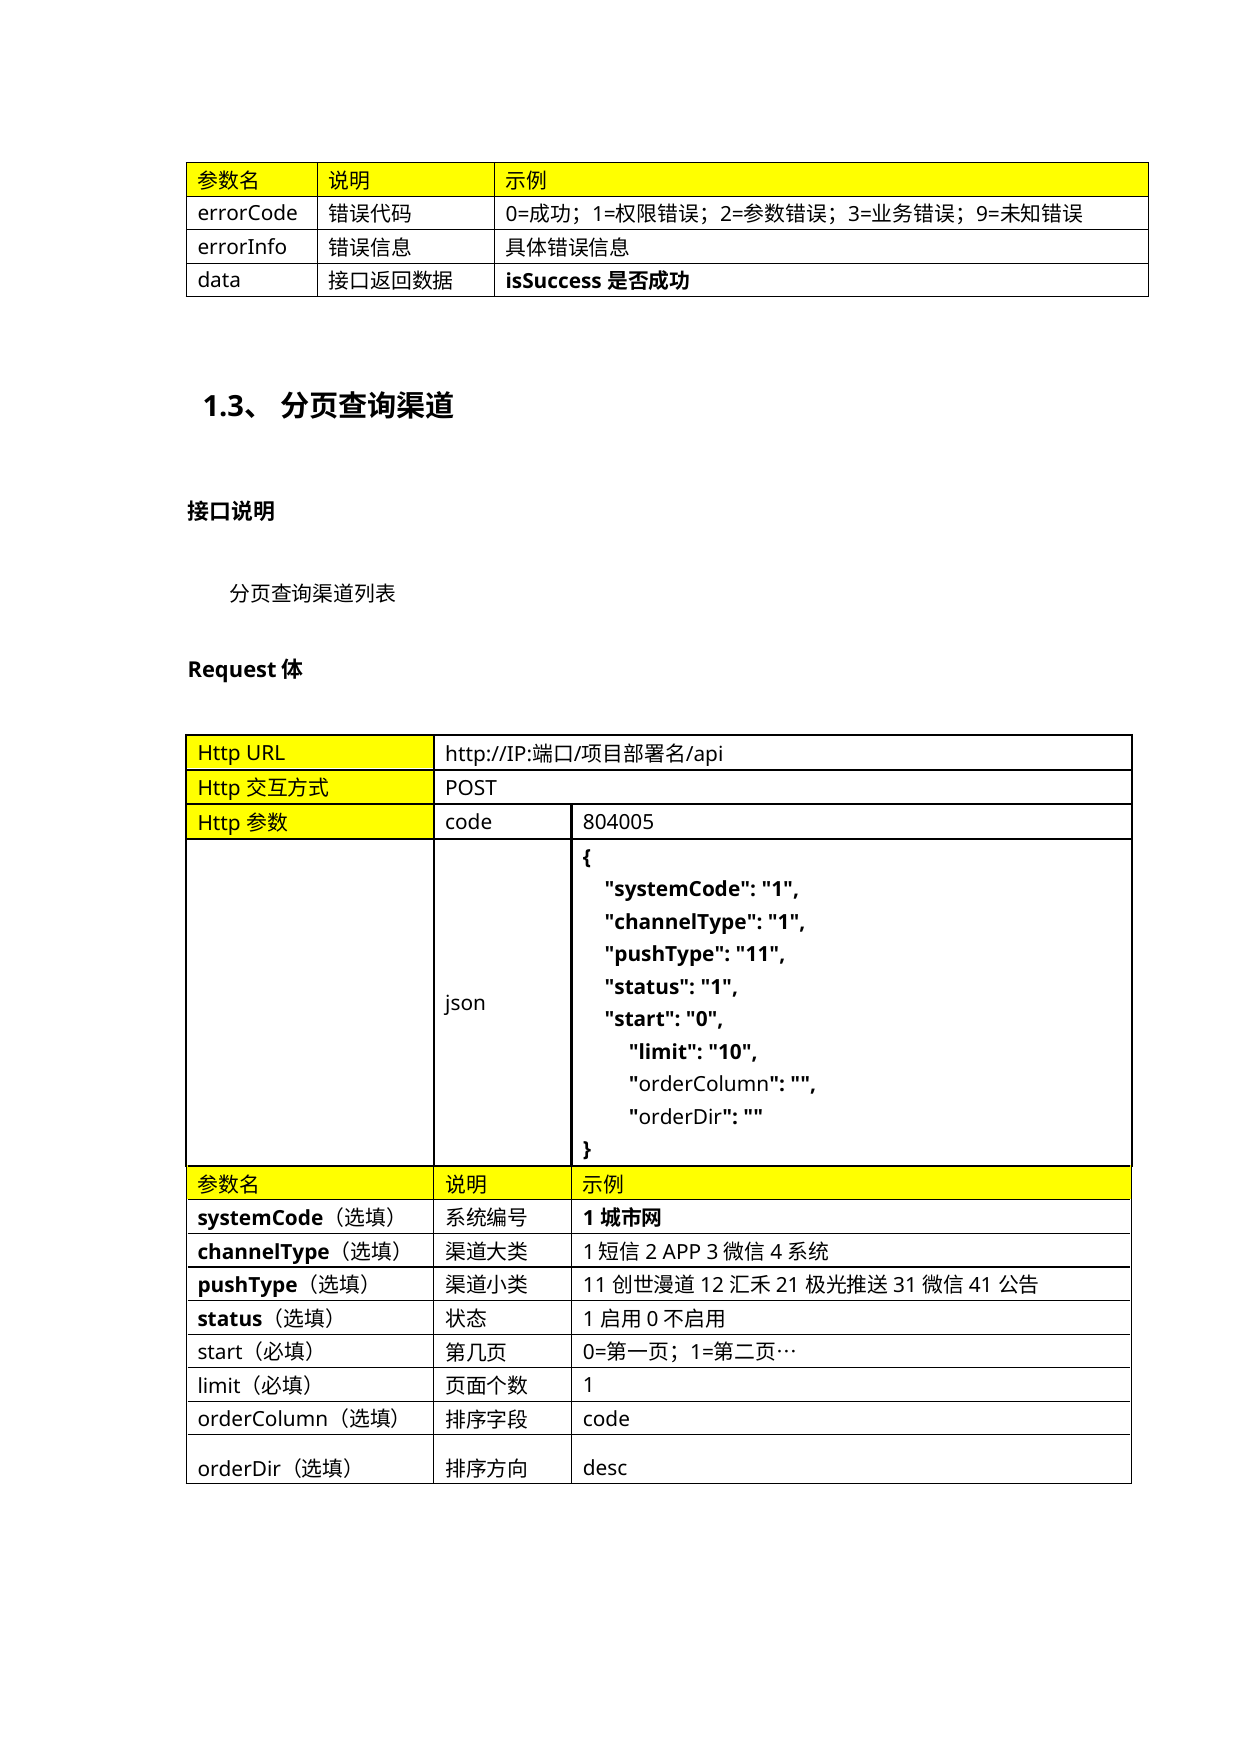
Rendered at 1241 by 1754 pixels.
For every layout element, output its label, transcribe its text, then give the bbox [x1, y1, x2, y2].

table_cell orderDir（选填） [187, 1435, 433, 1483]
table_header 说明 [318, 163, 494, 196]
table_cell errorCode [187, 197, 317, 229]
table_cell json [435, 840, 570, 1165]
table_cell isSuccess 是否成功 [495, 264, 1148, 296]
table_cell 示例 [572, 1165, 1131, 1199]
table_header 参数名 [187, 163, 317, 196]
table_header Http URL [187, 736, 433, 768]
table_cell 1 [572, 1367, 1131, 1401]
table_cell 渠道小类 [434, 1268, 571, 1300]
table_cell 具体错误信息 [495, 230, 1148, 263]
table_cell 状态 [434, 1301, 571, 1333]
table_cell channelType（选填） [187, 1234, 433, 1266]
table_header http://IP:端口/项目部署名/api [435, 736, 1131, 768]
table_cell 说明 [434, 1167, 571, 1199]
table_cell code [572, 1401, 1131, 1434]
table_cell 11 创世漫道 12 汇禾 21 极光推送 31 微信 41 公告 [572, 1266, 1131, 1300]
table_cell data [187, 264, 317, 296]
table_cell 排序方向 [434, 1435, 571, 1483]
table_cell 1 启用 0 不启用 [572, 1300, 1131, 1333]
subtitle 接口说明 [187, 494, 1053, 526]
table_cell 第几页 [434, 1335, 571, 1367]
table_cell errorInfo [187, 230, 317, 263]
table_cell start（必填） [187, 1335, 433, 1367]
table_cell 页面个数 [434, 1368, 571, 1401]
table_cell systemCode（选填） [187, 1200, 433, 1233]
table_cell { "systemCode": "1", "channelType": "1", "pushType": "11", "status": "1", "start": "0", "limit": "10", "orderColumn": "", "orderDir": "" } [573, 840, 1131, 1165]
subtitle 分页查询渠道 [202, 371, 1053, 436]
table_cell 1短信 2 APP 3 微信 4 系统 [572, 1233, 1131, 1266]
table_cell 渠道大类 [434, 1234, 571, 1266]
table_cell Http 交互方式 [187, 771, 433, 803]
table_cell 接口返回数据 [318, 264, 494, 296]
table_cell POST [435, 771, 1131, 803]
subtitle Request体 [187, 651, 1053, 684]
table_cell 1 城市网 [572, 1199, 1131, 1233]
table_header 示例 [495, 163, 1148, 196]
table_cell [187, 840, 433, 1165]
table_cell status（选填） [187, 1301, 433, 1333]
table_cell 804005 [573, 805, 1131, 838]
table_cell orderColumn（选填） [187, 1402, 433, 1434]
table_cell desc [572, 1434, 1131, 1483]
table_cell 错误代码 [318, 197, 494, 229]
table_cell limit（必填） [187, 1368, 433, 1401]
table_cell 0=成功；1=权限错误；2=参数错误；3=业务错误；9=未知错误 [495, 197, 1148, 229]
table_cell 参数名 [187, 1166, 433, 1199]
table_cell 系统编号 [434, 1200, 571, 1233]
table_cell 排序字段 [434, 1402, 571, 1434]
table_cell code [435, 805, 570, 838]
text 分页查询渠道列表 [187, 577, 1053, 609]
table_cell 错误信息 [318, 230, 494, 263]
table_cell Http 参数 [187, 805, 433, 838]
table_cell pushType（选填） [187, 1267, 433, 1300]
table_cell 0=第一页；1=第二页… [572, 1334, 1131, 1367]
